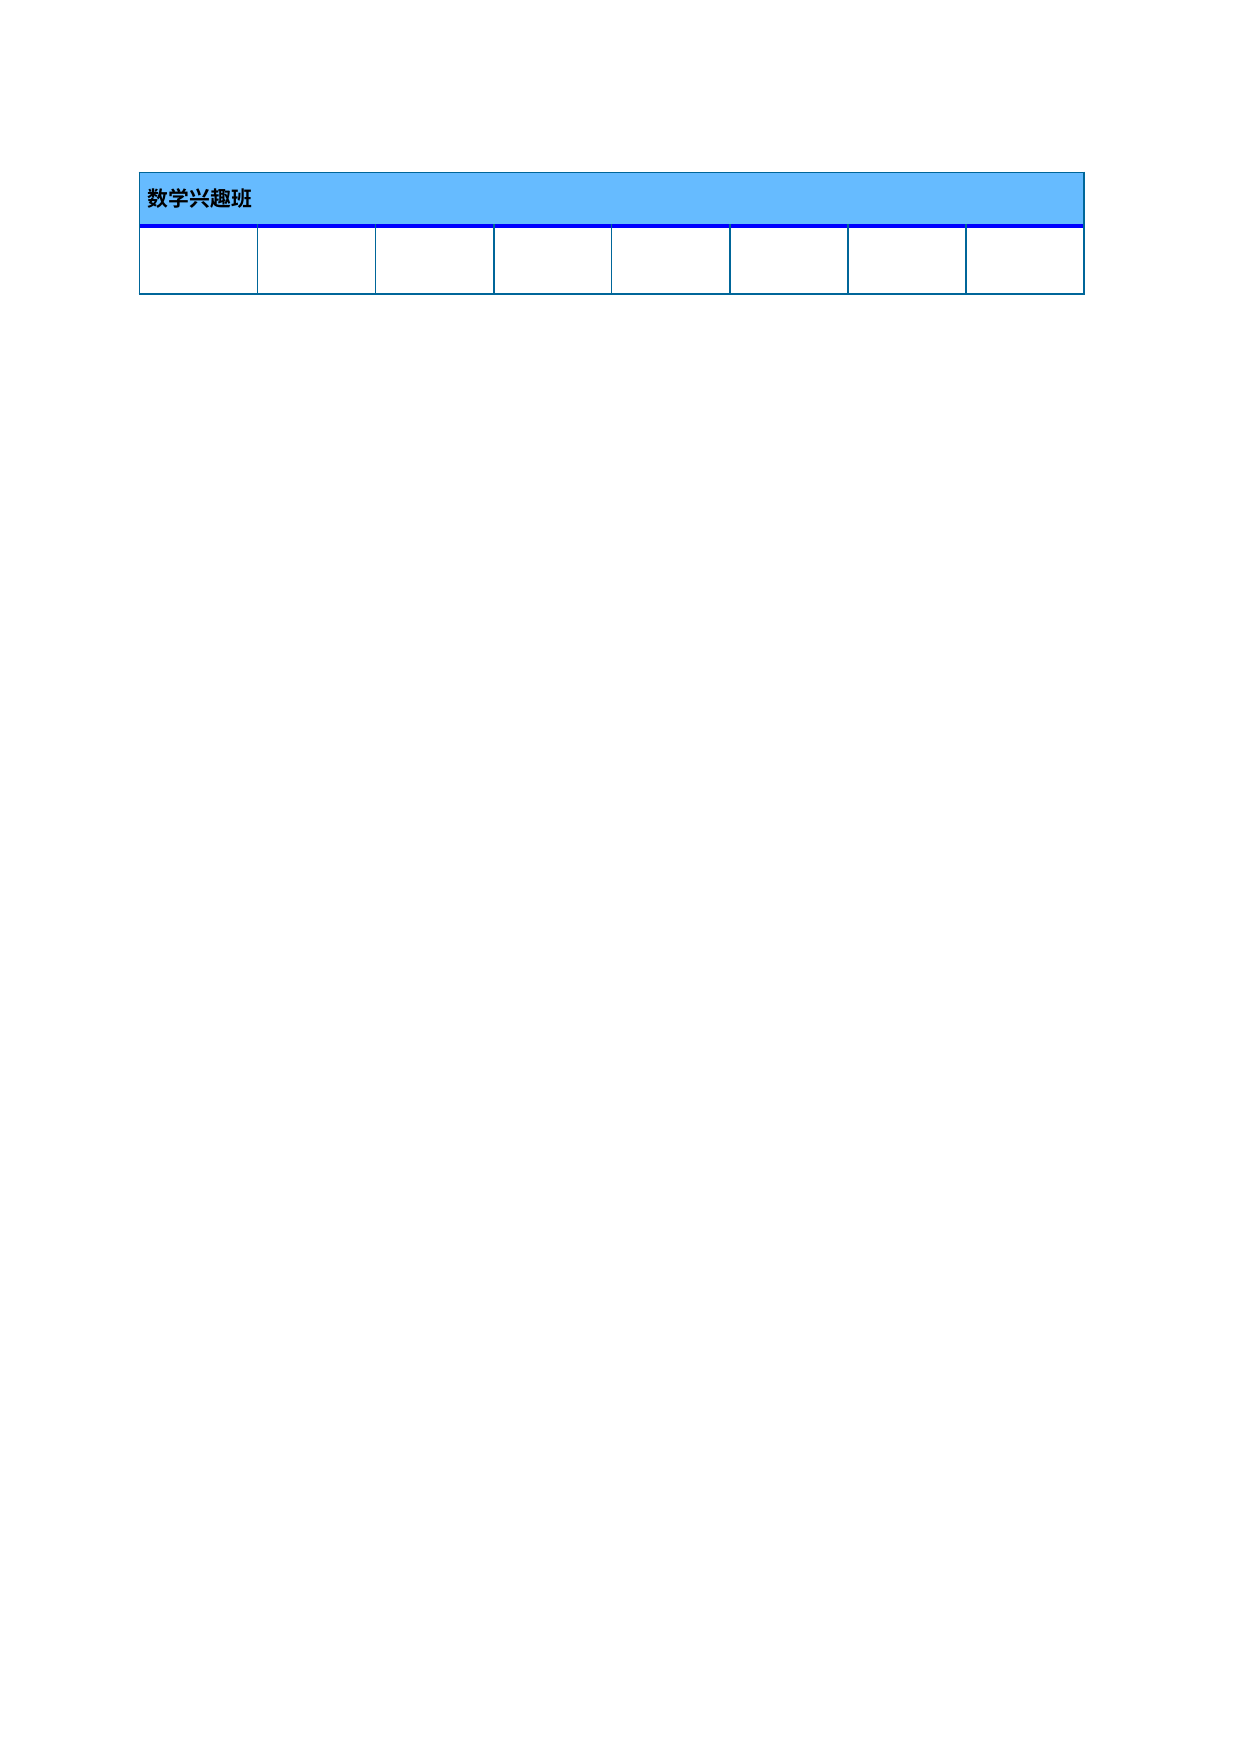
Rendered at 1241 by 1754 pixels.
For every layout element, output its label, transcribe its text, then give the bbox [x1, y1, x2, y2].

table_cell [376, 228, 493, 293]
table_cell [731, 228, 847, 293]
table_cell [495, 228, 611, 293]
table_cell [258, 228, 375, 293]
table_cell [849, 228, 965, 293]
table_cell [140, 228, 257, 293]
table_header 数学兴趣班 [140, 173, 1083, 224]
table_cell [612, 228, 729, 293]
table_cell [967, 228, 1083, 293]
